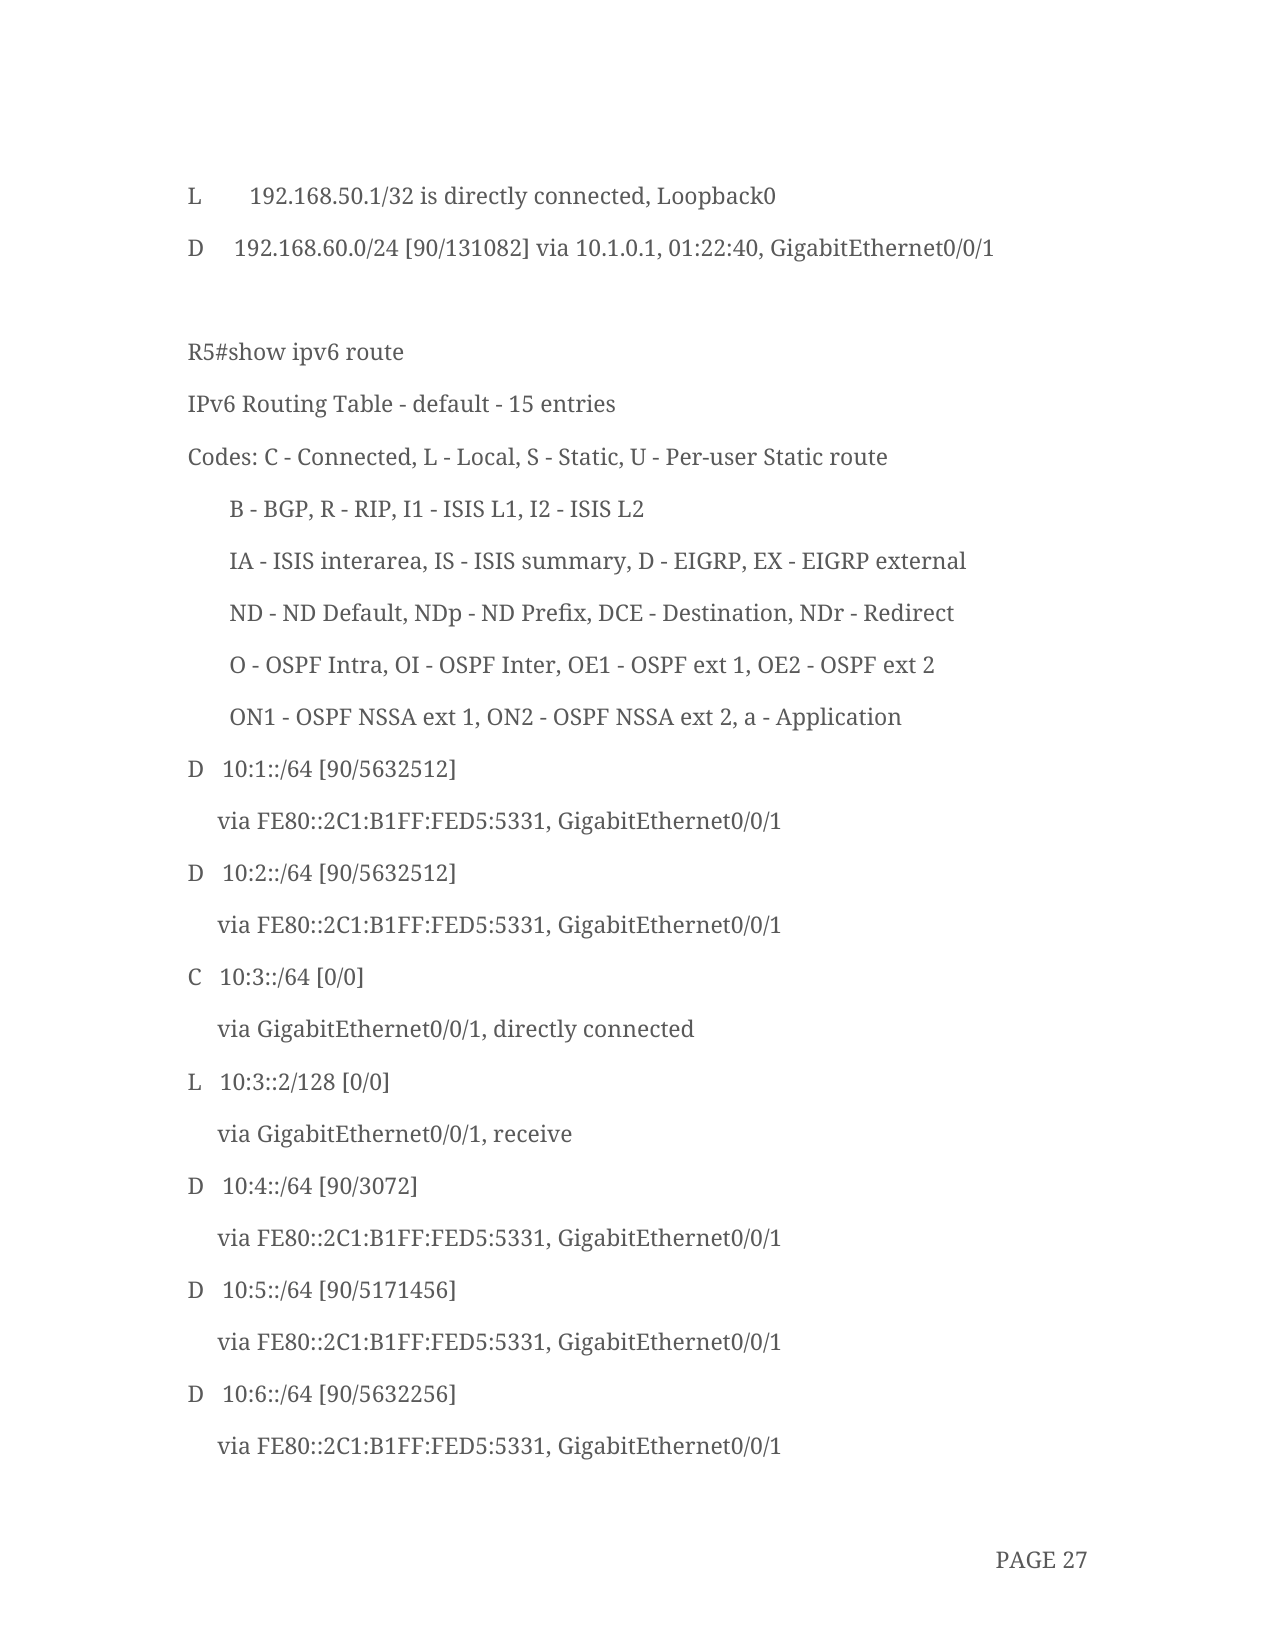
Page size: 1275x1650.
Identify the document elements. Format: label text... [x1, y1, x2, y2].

text D 192.168.60.0/24 [90/131082] via 10.1.0.1, 01:22:40, GigabitEthernet0/0/1 [187, 232, 1087, 263]
text D 10:5::/64 [90/5171456] [187, 1274, 1087, 1305]
text ND - ND Default, NDp - ND Prefix, DCE - Destination, NDr - Redirect [187, 597, 1087, 628]
text C 10:3::/64 [0/0] [187, 961, 1087, 992]
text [187, 1430, 1087, 1461]
text B - BGP, R - RIP, I1 - ISIS L1, I2 - ISIS L2 [187, 492, 1087, 524]
text via FE80::2C1:B1FF:FED5:5331, GigabitEthernet0/0/1 [187, 805, 1087, 836]
text R5#show ipv6 route [187, 336, 1087, 367]
text L 10:3::2/128 [0/0] [187, 1065, 1087, 1097]
text D 10:1::/64 [90/5632512] [187, 753, 1087, 784]
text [187, 1326, 1087, 1357]
text D 10:6::/64 [90/5632256] [187, 1378, 1087, 1409]
text ON1 - OSPF NSSA ext 1, ON2 - OSPF NSSA ext 2, a - Application [187, 701, 1087, 732]
text Codes: C - Connected, L - Local, S - Static, U - Per-user Static route [187, 440, 1087, 472]
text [187, 1222, 1087, 1253]
text D 10:4::/64 [90/3072] [187, 1169, 1087, 1201]
text via GigabitEthernet0/0/1, directly connected [187, 1013, 1087, 1044]
text via FE80::2C1:B1FF:FED5:5331, GigabitEthernet0/0/1 [187, 909, 1087, 940]
text L 192.168.50.1/32 is directly connected, Loopback0 [187, 180, 1087, 211]
text via GigabitEthernet0/0/1, receive [187, 1117, 1087, 1149]
text IA - ISIS interarea, IS - ISIS summary, D - EIGRP, EX - EIGRP external [187, 544, 1087, 576]
text D 10:2::/64 [90/5632512] [187, 857, 1087, 888]
text IPv6 Routing Table - default - 15 entries [187, 388, 1087, 419]
text O - OSPF Intra, OI - OSPF Inter, OE1 - OSPF ext 1, OE2 - OSPF ext 2 [187, 649, 1087, 680]
